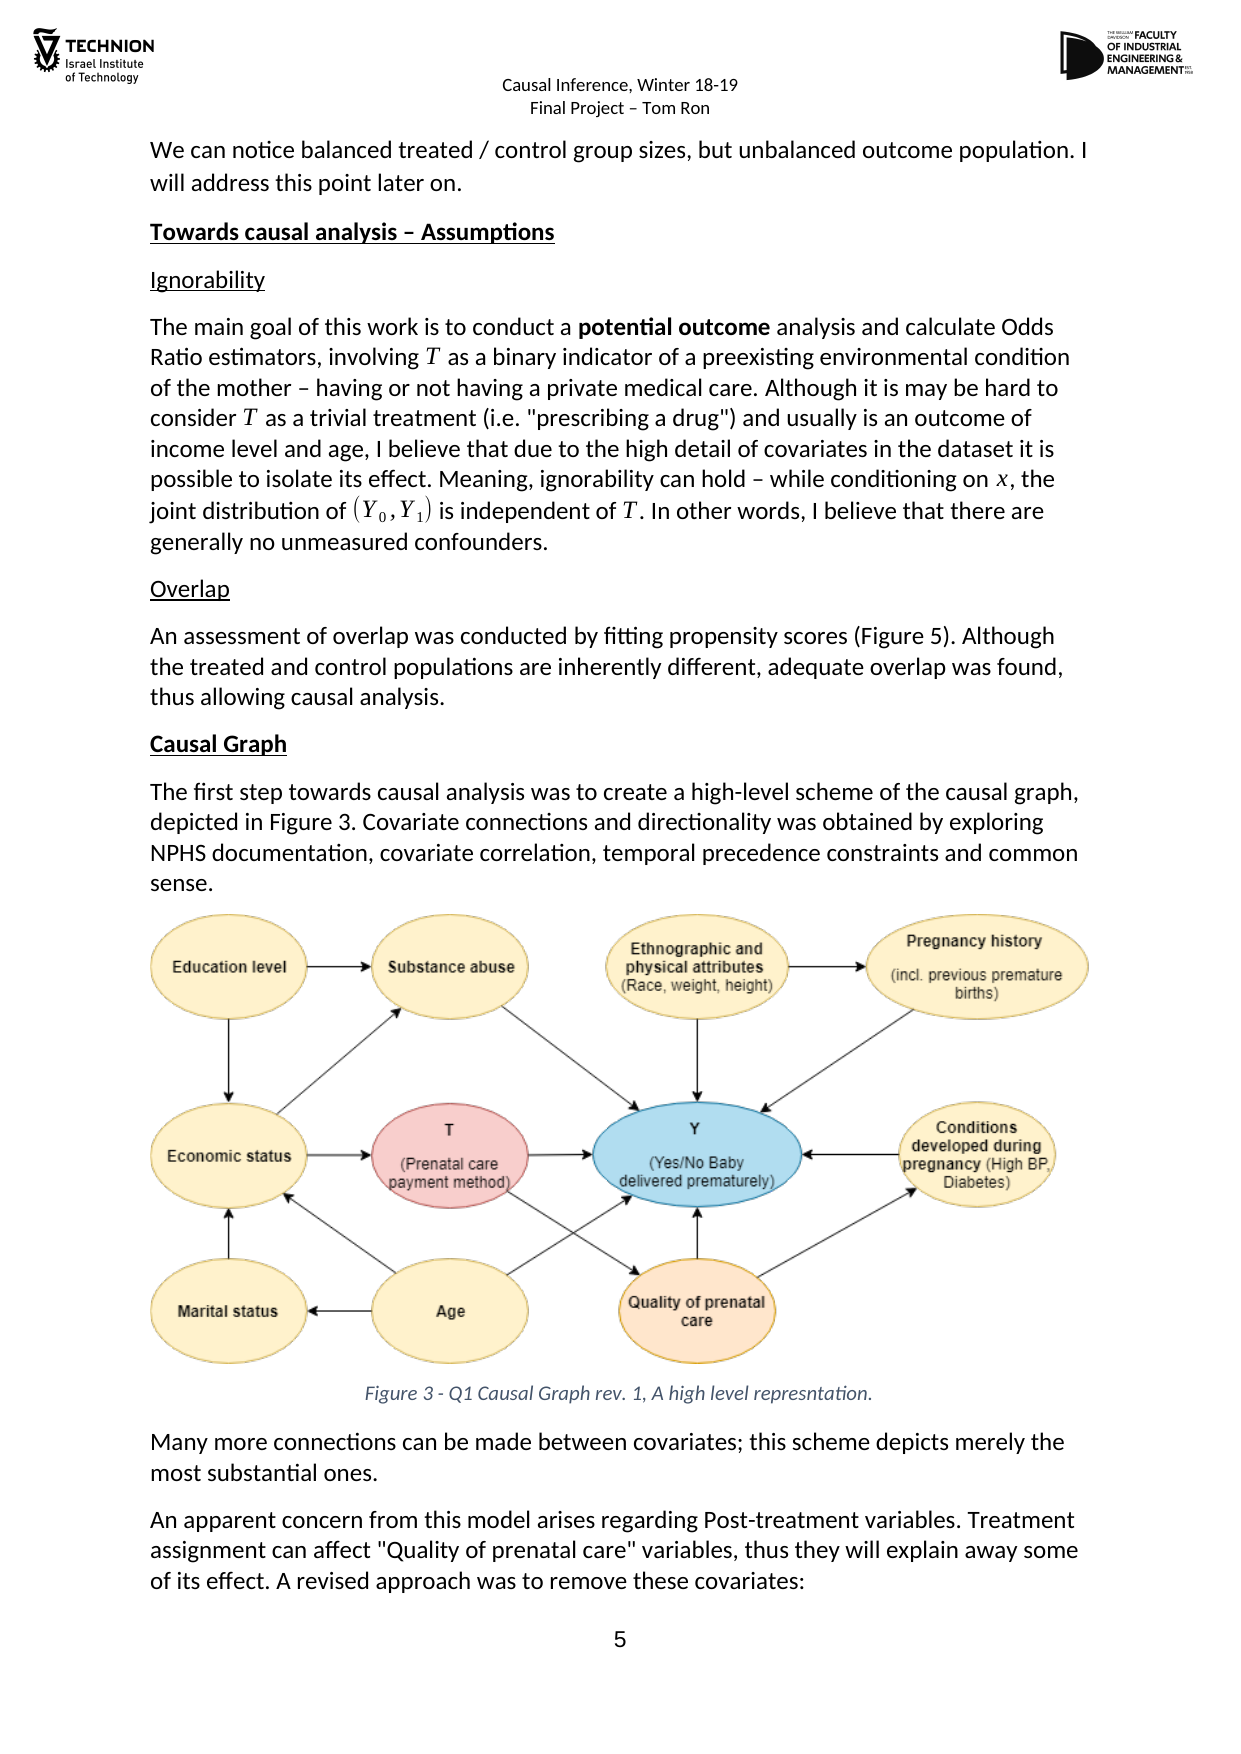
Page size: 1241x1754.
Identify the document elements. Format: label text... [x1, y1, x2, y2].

picture [150, 914, 1090, 1364]
text Overlap [150, 573, 1090, 604]
text Figure 3 - Q1 Causal Graph rev. 1, A high level represntation. [150, 1380, 1090, 1406]
text An assessment of overlap was conducted by fitting propensity scores (Figure 5). Although the treated and control populations are inherently different, adequate overlap was found, thus allowing causal analysis. [150, 620, 1090, 712]
text An apparent concern from this model arises regarding Post-treatment variables. Treatment assignment can affect "Quality of prenatal care" variables, thus they will explain away some of its effect. A revised approach was to remove these covariates: [150, 1504, 1090, 1596]
text Causal Graph [150, 729, 1090, 759]
text Many more connections can be made between covariates; this scheme depicts merely the most substantial ones. [150, 1426, 1090, 1487]
text Ignorability [150, 264, 1090, 294]
text The first step towards causal analysis was to create a high-level scheme of the causal graph, depicted in Figure 3. Covariate connections and directionality was obtained by exploring NPHS documentation, covariate correlation, temporal precedence constraints and common sense. [150, 776, 1090, 898]
text The main goal of this work is to conduct a potential outcome analysis and calculate Odds Ratio estimators, involving as a binary indicator of a preexisting environmental condition of the mother – having or not having a private medical care. Although it is may be hard to consider as a trivial treatment (i.e. "prescribing a drug") and usually is an outcome of income level and age, I believe that due to the high detail of covariates in the dataset it is possible to isolate its effect. Meaning, ignorability can hold – while conditioning on , the joint distribution of is independent of . In other words, I believe that there are generally no unmeasured confounders. [150, 311, 1090, 557]
text We can notice balanced treated / control group sizes, but unbalanced outcome population. I will address this point later on. [150, 134, 1090, 197]
text Towards causal analysis – Assumptions [150, 217, 1090, 247]
picture [1052, 28, 1201, 83]
